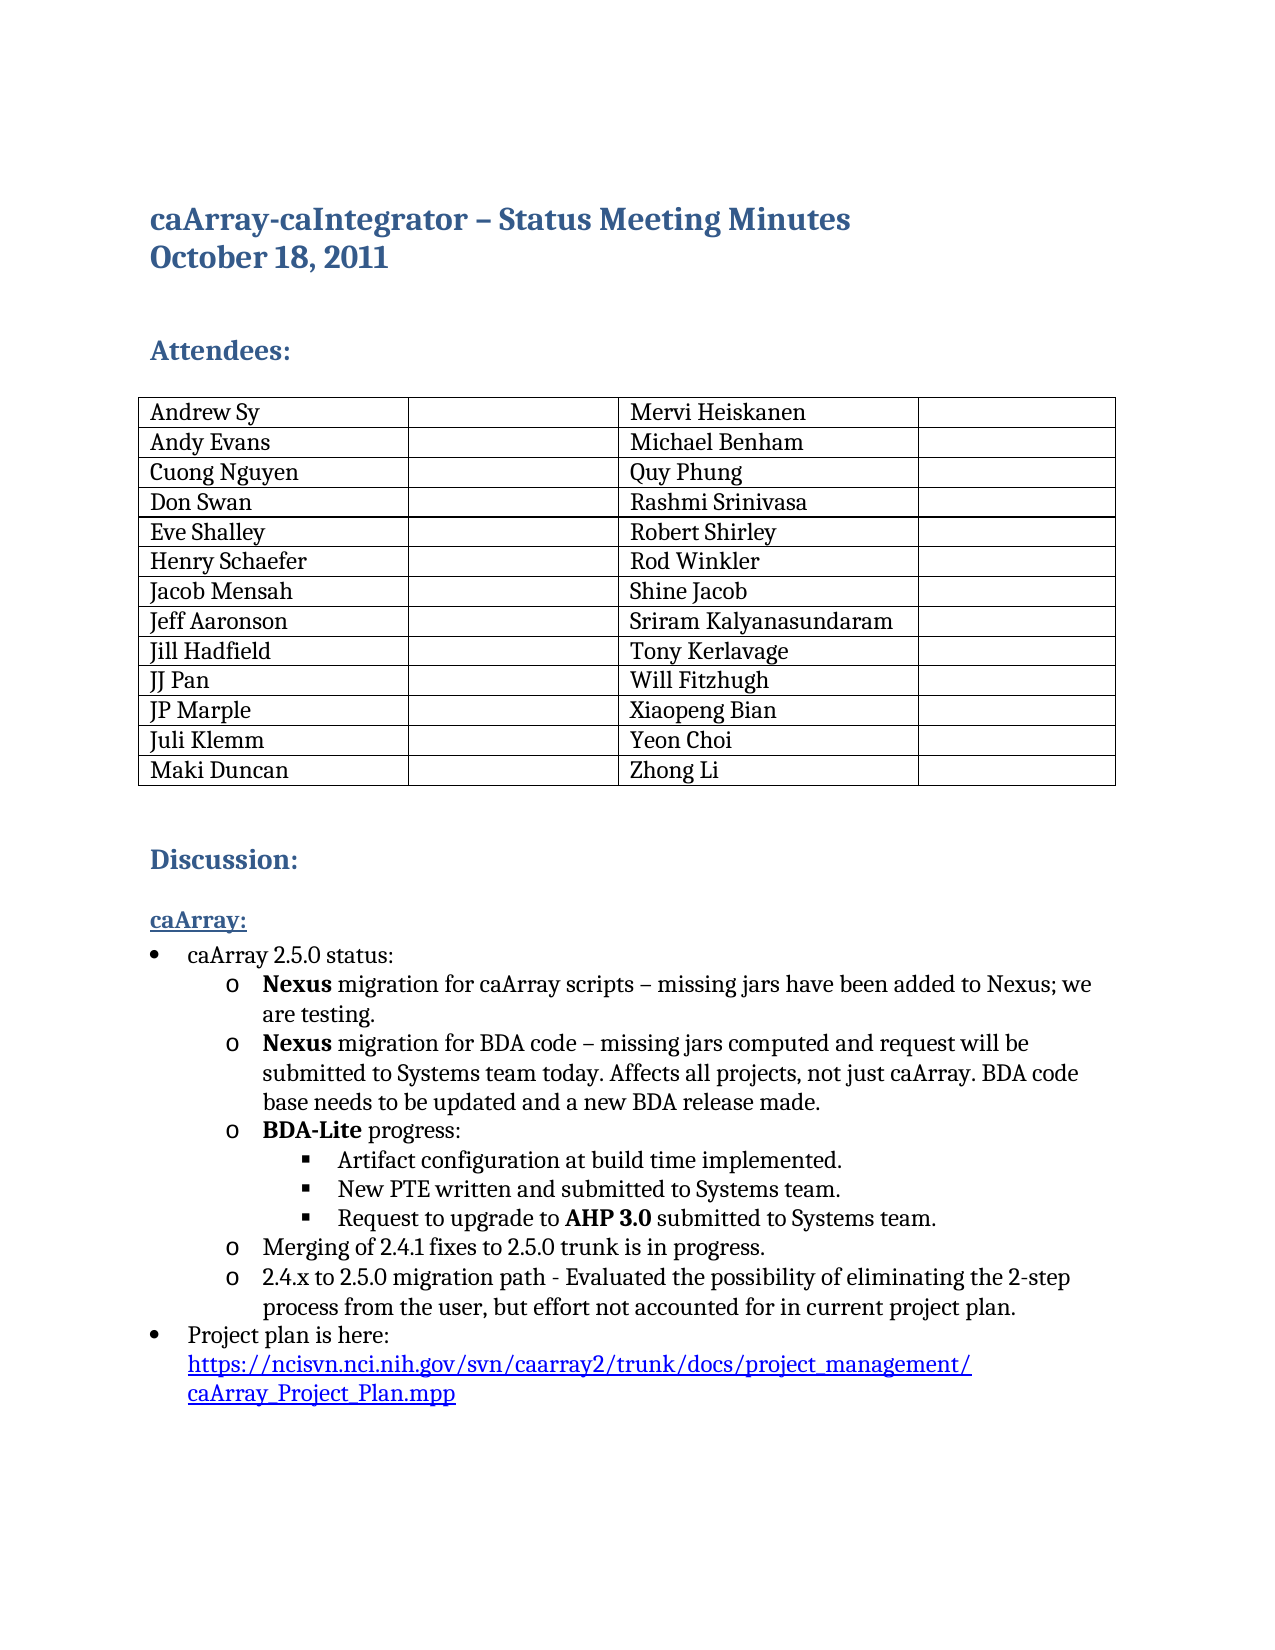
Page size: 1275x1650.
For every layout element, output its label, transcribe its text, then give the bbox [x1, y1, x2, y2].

table_cell [409, 488, 618, 516]
table_cell Juli Klemm [139, 726, 408, 755]
table_cell [919, 726, 1115, 755]
table_cell [919, 607, 1115, 636]
table_cell Sriram Kalyanasundaram [619, 607, 918, 636]
table_cell Shine Jacob [619, 577, 918, 606]
table_cell [919, 756, 1115, 784]
subtitle caArray-caIntegrator – Status Meeting Minutes [150, 200, 1125, 238]
table_cell [919, 666, 1115, 695]
text October 18, 2011 [150, 238, 1125, 277]
table_cell [919, 518, 1115, 546]
table_cell Xiaopeng Bian [619, 696, 918, 725]
list New PTE written and submitted to Systems team. [300, 1175, 1125, 1204]
list Merging of 2.4.1 fixes to 2.5.0 trunk is in progress. [225, 1232, 1125, 1262]
table_cell Rashmi Srinivasa [619, 488, 918, 516]
table_cell [409, 518, 618, 546]
table_cell [409, 607, 618, 636]
table_cell Jeff Aaronson [139, 607, 408, 636]
table_cell [919, 696, 1115, 725]
table_cell Cuong Nguyen [139, 458, 408, 487]
table_cell Andy Evans [139, 428, 408, 457]
table_cell [919, 577, 1115, 606]
table_cell [919, 547, 1115, 576]
table_header Andrew Sy [139, 398, 408, 427]
table_header Mervi Heiskanen [619, 398, 918, 427]
table_cell [919, 488, 1115, 516]
table_cell Eve Shalley [139, 518, 408, 546]
table_cell [409, 547, 618, 576]
table_cell Michael Benham [619, 428, 918, 457]
table_cell [409, 577, 618, 606]
table_cell [409, 756, 618, 784]
table_cell Tony Kerlavage [619, 637, 918, 665]
list BDA-Lite progress: [225, 1116, 1125, 1146]
table_cell Quy Phung [619, 458, 918, 487]
table_cell [409, 428, 618, 457]
list 2.4.x to 2.5.0 migration path - Evaluated the possibility of eliminating the 2-step process from the user, but effort not accounted for in current project plan. [225, 1262, 1125, 1321]
table_cell [919, 458, 1115, 487]
list Nexus migration for caArray scripts – missing jars have been added to Nexus; we are testing. [225, 970, 1125, 1029]
table_cell Don Swan [139, 488, 408, 516]
table_cell [409, 637, 618, 665]
table_cell JJ Pan [139, 666, 408, 695]
subtitle caArray: [150, 906, 1125, 935]
list Project plan is here: https://ncisvn.nci.nih.gov/svn/caarray2/trunk/docs/project_management/caArray_Project_Plan.mpp [150, 1321, 1125, 1407]
table_cell Rod Winkler [619, 547, 918, 576]
table_cell Jill Hadfield [139, 637, 408, 665]
list caArray 2.5.0 status: [150, 941, 1125, 970]
table_header [409, 398, 618, 427]
table_cell [409, 666, 618, 695]
list Nexus migration for BDA code – missing jars computed and request will be submitted to Systems team today. Affects all projects, not just caArray. BDA code base needs to be updated and a new BDA release made. [225, 1029, 1125, 1116]
table_cell Yeon Choi [619, 726, 918, 755]
subtitle Attendees: [150, 334, 1125, 368]
table_cell Jacob Mensah [139, 577, 408, 606]
list Artifact configuration at build time implemented. [300, 1146, 1125, 1175]
table_cell [919, 637, 1115, 665]
table_cell Will Fitzhugh [619, 666, 918, 695]
table_header [919, 398, 1115, 427]
table_cell Henry Schaefer [139, 547, 408, 576]
subtitle Discussion: [150, 843, 1125, 877]
table_cell Maki Duncan [139, 756, 408, 784]
table_cell [919, 428, 1115, 457]
table_cell [409, 458, 618, 487]
list Request to upgrade to AHP 3.0 submitted to Systems team. [300, 1204, 1125, 1232]
table_cell Robert Shirley [619, 518, 918, 546]
table_cell JP Marple [139, 696, 408, 725]
table_cell [409, 696, 618, 725]
table_cell Zhong Li [619, 756, 918, 784]
table_cell [409, 726, 618, 755]
